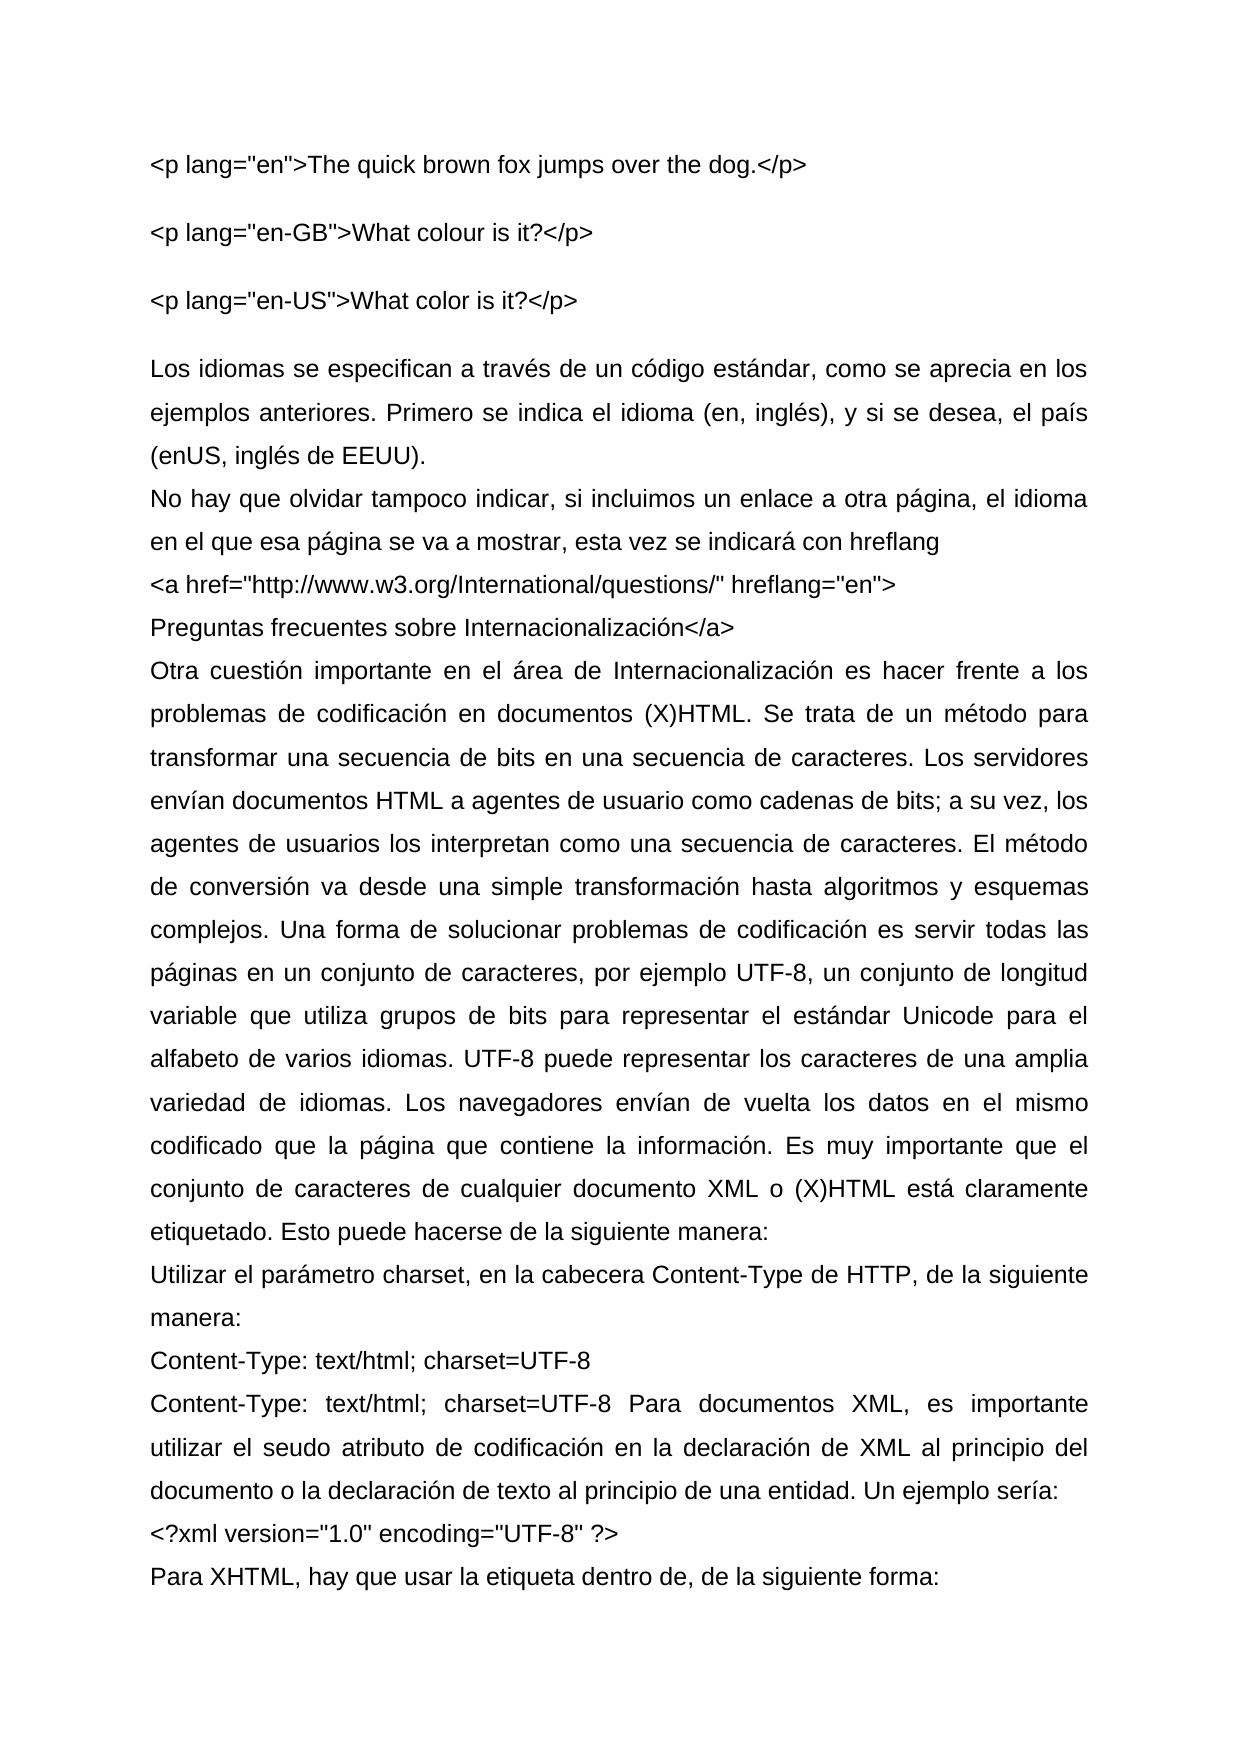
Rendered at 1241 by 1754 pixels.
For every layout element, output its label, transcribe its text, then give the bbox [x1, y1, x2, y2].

text <p lang="en">The quick brown fox jumps over the dog.</p> [150, 150, 1090, 179]
text <p lang="en-US">What color is it?</p> [150, 286, 1090, 315]
text Content-Type: text/html; charset=UTF-8 Para documentos XML, es importante utilizar el seudo atributo de codificación en la declaración de XML al principio del documento o la declaración de texto al principio de una entidad. Un ejemplo sería: [150, 1389, 1090, 1504]
text Para XHTML, hay que usar la etiqueta dentro de, de la siguiente forma: [150, 1562, 1090, 1591]
text <p lang="en-GB">What colour is it?</p> [150, 218, 1090, 247]
text Los idiomas se especifican a través de un código estándar, como se aprecia en los ejemplos anteriores. Primero se indica el idioma (en, inglés), y si se desea, el país (enUS, inglés de EEUU). [150, 354, 1090, 469]
text <?xml version="1.0" encoding="UTF-8" ?> [150, 1519, 1090, 1547]
text <a href="http://www.w3.org/International/questions/" hreflang="en"> [150, 570, 1090, 599]
text Utilizar el parámetro charset, en la cabecera Content-Type de HTTP, de la siguiente manera: [150, 1260, 1090, 1332]
text Content-Type: text/html; charset=UTF-8 [150, 1346, 1090, 1375]
text Preguntas frecuentes sobre Internacionalización</a> [150, 613, 1090, 642]
text Otra cuestión importante en el área de Internacionalización es hacer frente a los problemas de codificación en documentos (X)HTML. Se trata de un método para transformar una secuencia de bits en una secuencia de caracteres. Los servidores envían documentos HTML a agentes de usuario como cadenas de bits; a su vez, los agentes de usuarios los interpretan como una secuencia de caracteres. El método de conversión va desde una simple transformación hasta algoritmos y esquemas complejos. Una forma de solucionar problemas de codificación es servir todas las páginas en un conjunto de caracteres, por ejemplo UTF-8, un conjunto de longitud variable que utiliza grupos de bits para representar el estándar Unicode para el alfabeto de varios idiomas. UTF-8 puede representar los caracteres de una amplia variedad de idiomas. Los navegadores envían de vuelta los datos en el mismo codificado que la página que contiene la información. Es muy importante que el conjunto de caracteres de cualquier documento XML o (X)HTML está claramente etiquetado. Esto puede hacerse de la siguiente manera: [150, 656, 1090, 1246]
text No hay que olvidar tampoco indicar, si incluimos un enlace a otra página, el idioma en el que esa página se va a mostrar, esta vez se indicará con hreflang [150, 484, 1090, 556]
